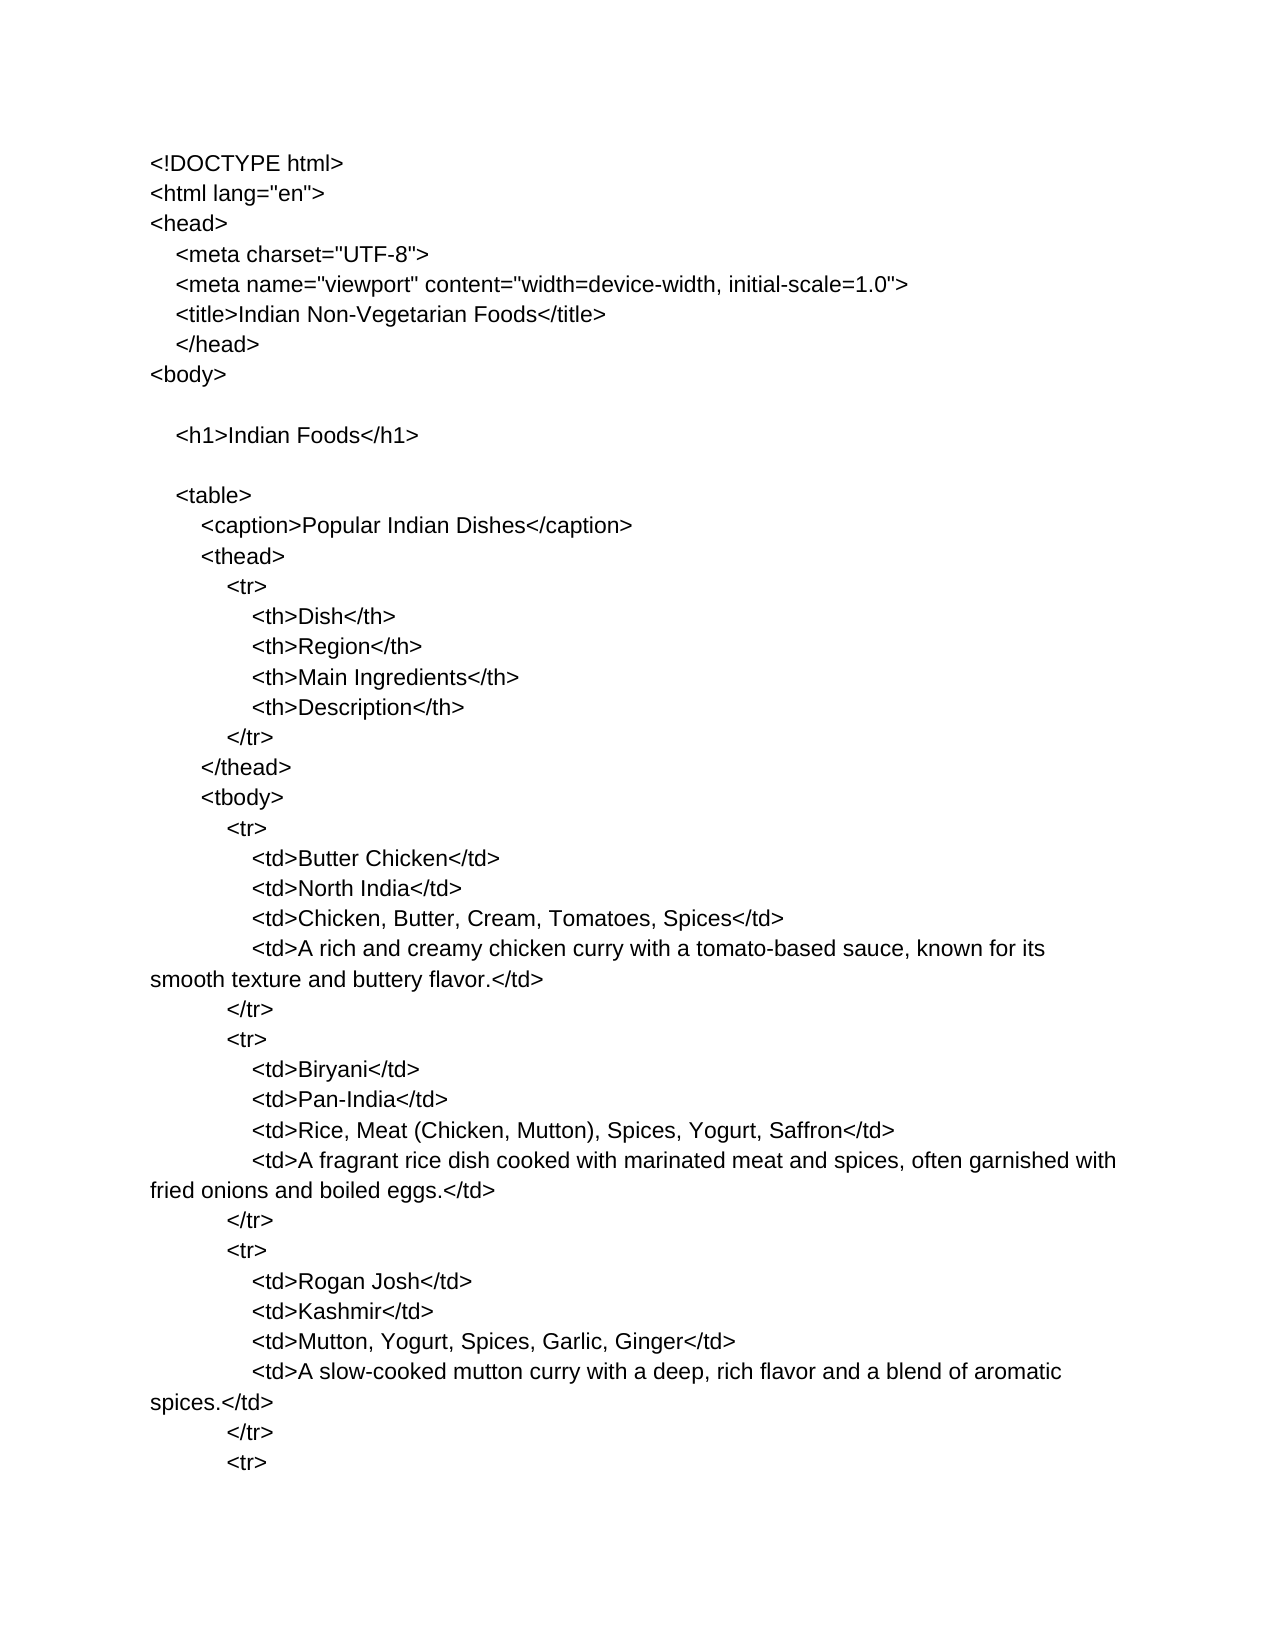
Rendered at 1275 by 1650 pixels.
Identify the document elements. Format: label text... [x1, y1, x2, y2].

text <tbody> [150, 784, 1125, 811]
text <td>A rich and creamy chicken curry with a tomato-based sauce, known for its smooth texture and buttery flavor.</td> [150, 935, 1125, 992]
text <td>Chicken, Butter, Cream, Tomatoes, Spices</td> [150, 905, 1125, 932]
text <tr> [150, 573, 1125, 599]
text </tr> [150, 1419, 1125, 1445]
text </head> [150, 331, 1125, 358]
text <th>Region</th> [150, 633, 1125, 660]
text <thead> [150, 543, 1125, 569]
text </tr> [150, 996, 1125, 1022]
text </tr> [150, 724, 1125, 750]
text <td>Rogan Josh</td> [150, 1268, 1125, 1294]
text <th>Dish</th> [150, 603, 1125, 629]
text <td>Mutton, Yogurt, Spices, Garlic, Ginger</td> [150, 1328, 1125, 1354]
text <td>Rice, Meat (Chicken, Mutton), Spices, Yogurt, Saffron</td> [150, 1117, 1125, 1143]
text <body> [150, 361, 1125, 388]
text <table> [150, 482, 1125, 509]
text <th>Main Ingredients</th> [150, 663, 1125, 690]
text <td>A fragrant rice dish cooked with marinated meat and spices, often garnished with fried onions and boiled eggs.</td> [150, 1147, 1125, 1203]
text <meta name="viewport" content="width=device-width, initial-scale=1.0"> [150, 271, 1125, 297]
text </thead> [150, 754, 1125, 781]
text <td>A slow-cooked mutton curry with a deep, rich flavor and a blend of aromatic spices.</td> [150, 1358, 1125, 1415]
text <head> [150, 210, 1125, 237]
text <html lang="en"> [150, 180, 1125, 207]
text <td>Pan-India</td> [150, 1086, 1125, 1113]
text <title>Indian Non-Vegetarian Foods</title> [150, 301, 1125, 327]
text <td>Biryani</td> [150, 1056, 1125, 1083]
text <tr> [150, 1026, 1125, 1052]
text <th>Description</th> [150, 694, 1125, 720]
text <tr> [150, 1449, 1125, 1475]
text <h1>Indian Foods</h1> [150, 422, 1125, 448]
text <caption>Popular Indian Dishes</caption> [150, 512, 1125, 539]
text <td>Butter Chicken</td> [150, 845, 1125, 871]
text <td>North India</td> [150, 875, 1125, 901]
text <tr> [150, 814, 1125, 841]
text <!DOCTYPE html> [150, 150, 1125, 176]
text <tr> [150, 1237, 1125, 1264]
text </tr> [150, 1207, 1125, 1234]
text <td>Kashmir</td> [150, 1298, 1125, 1324]
text <meta charset="UTF-8"> [150, 241, 1125, 267]
